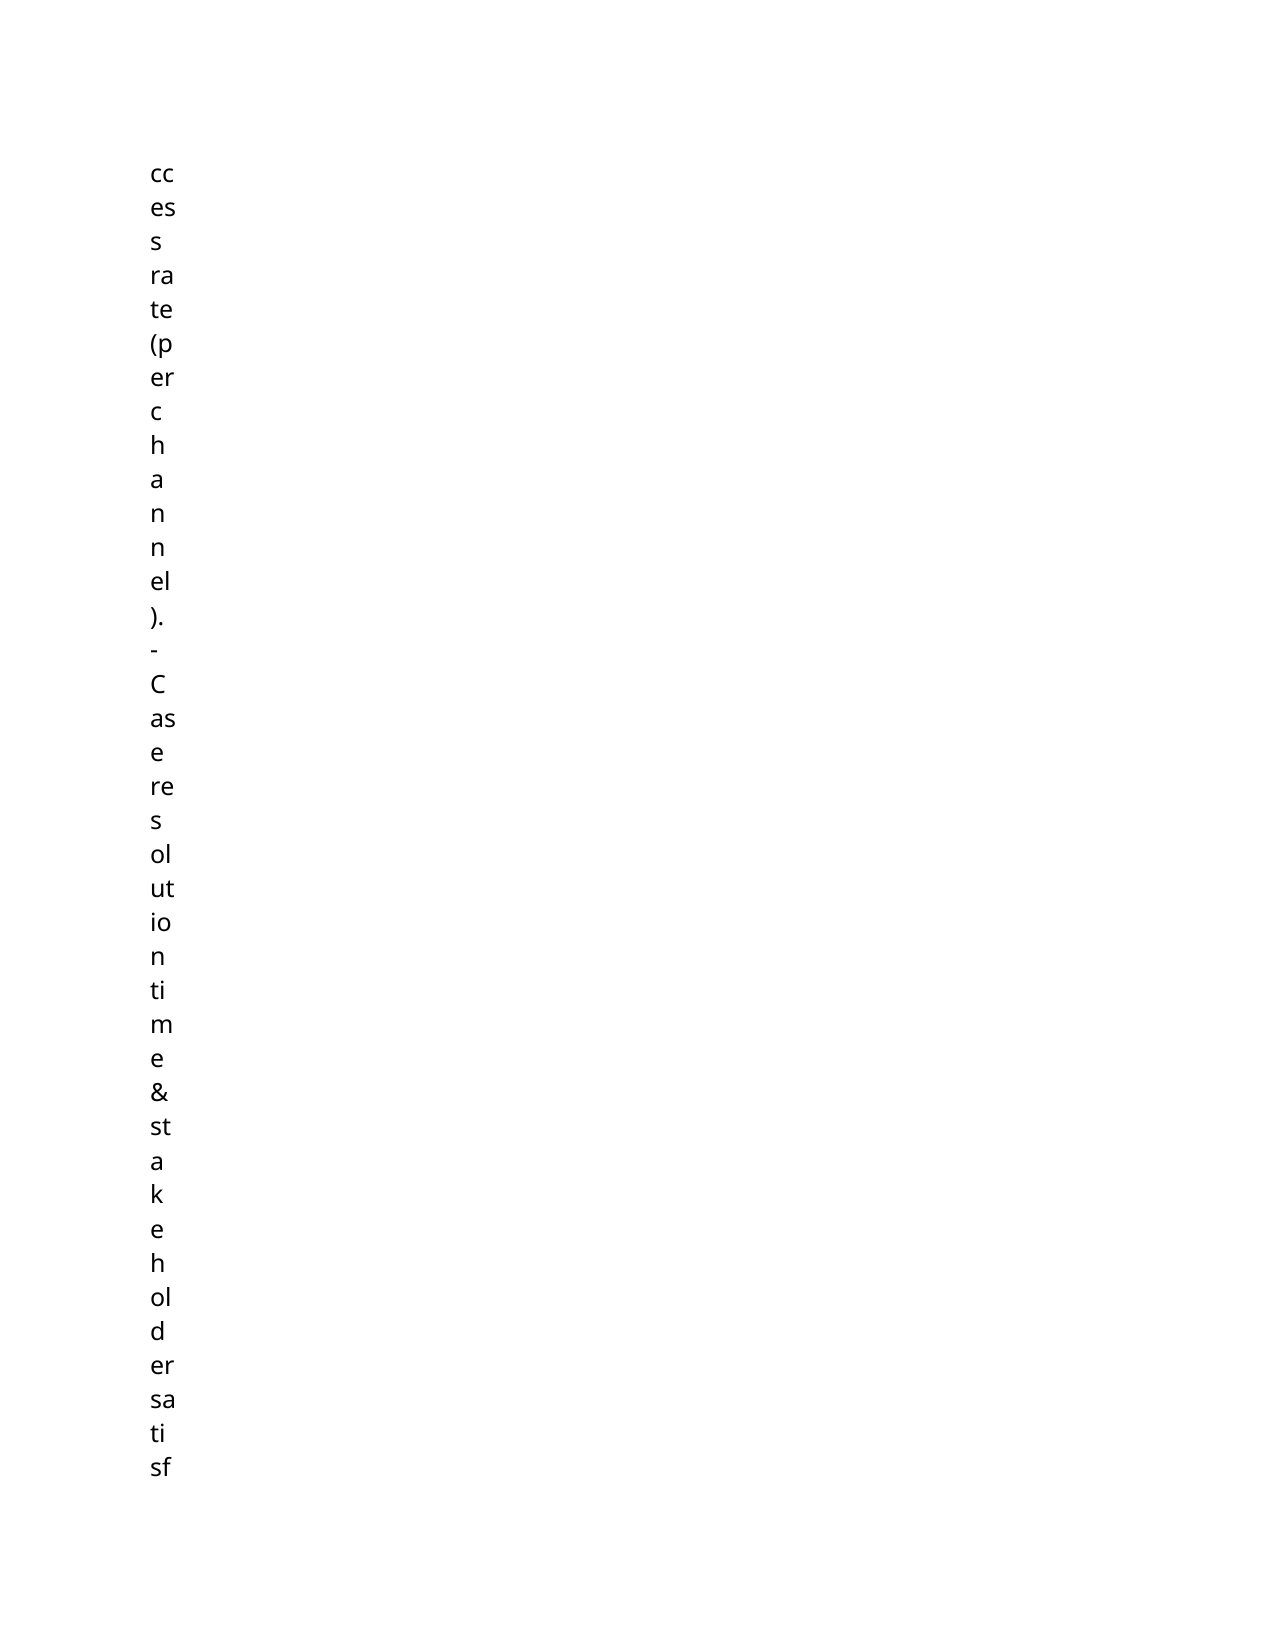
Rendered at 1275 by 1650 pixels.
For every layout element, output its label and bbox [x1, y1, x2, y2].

table_cell [139, 150, 187, 1484]
